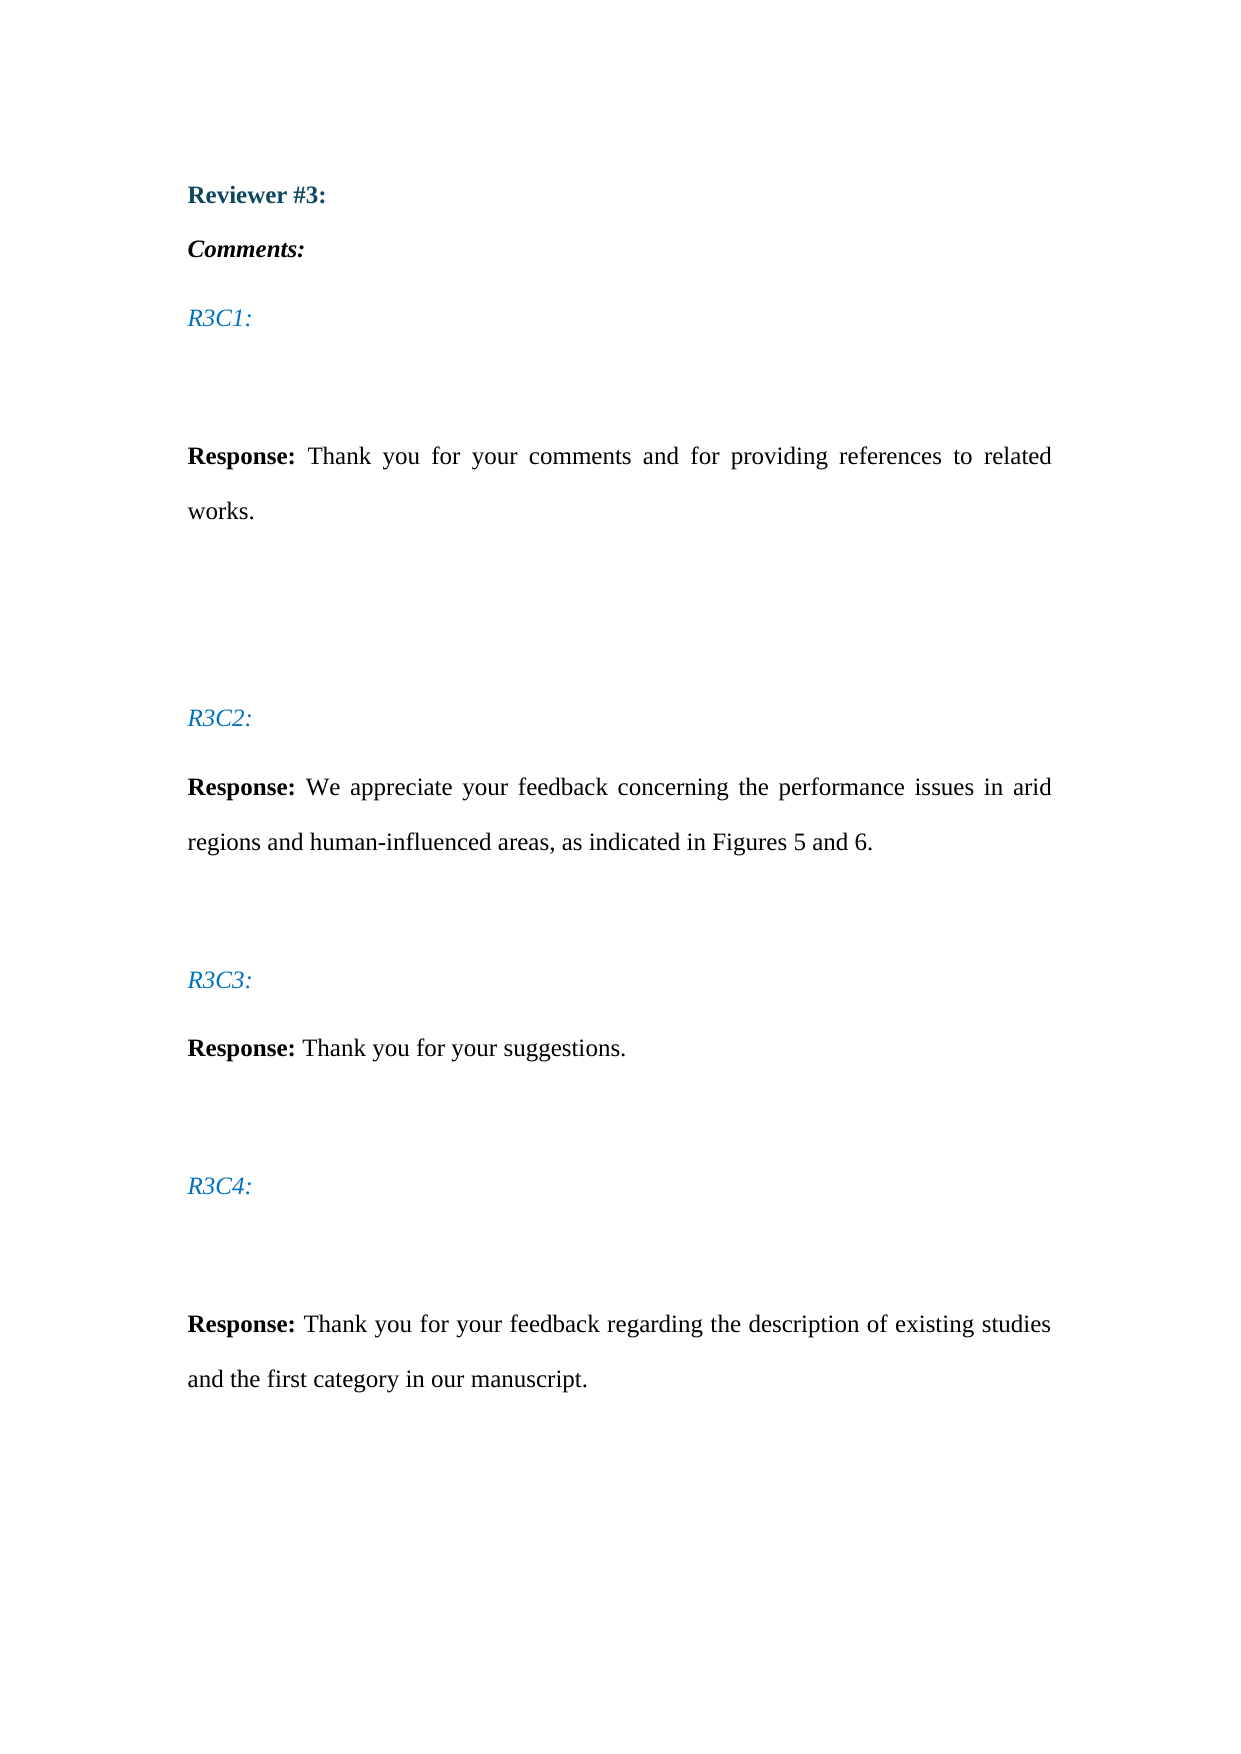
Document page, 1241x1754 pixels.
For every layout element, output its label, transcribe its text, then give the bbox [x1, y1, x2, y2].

text Response: Thank you for your feedback regarding the description of existing studies and the first category in our manuscript. [187, 1307, 1053, 1395]
text R3C1: [187, 302, 1053, 334]
text R3C2: [187, 701, 1053, 733]
text Response: Thank you for your comments and for providing references to related works. [187, 439, 1053, 527]
text R3C3: [187, 963, 1053, 995]
text Comments: [187, 233, 1053, 265]
text R3C4: [187, 1169, 1053, 1202]
text Response: We appreciate your feedback concerning the performance issues in arid regions and human-influenced areas, as indicated in Figures 5 and 6. [187, 770, 1053, 858]
text Response: Thank you for your suggestions. [187, 1032, 1053, 1064]
text Reviewer #3: [187, 178, 1053, 211]
